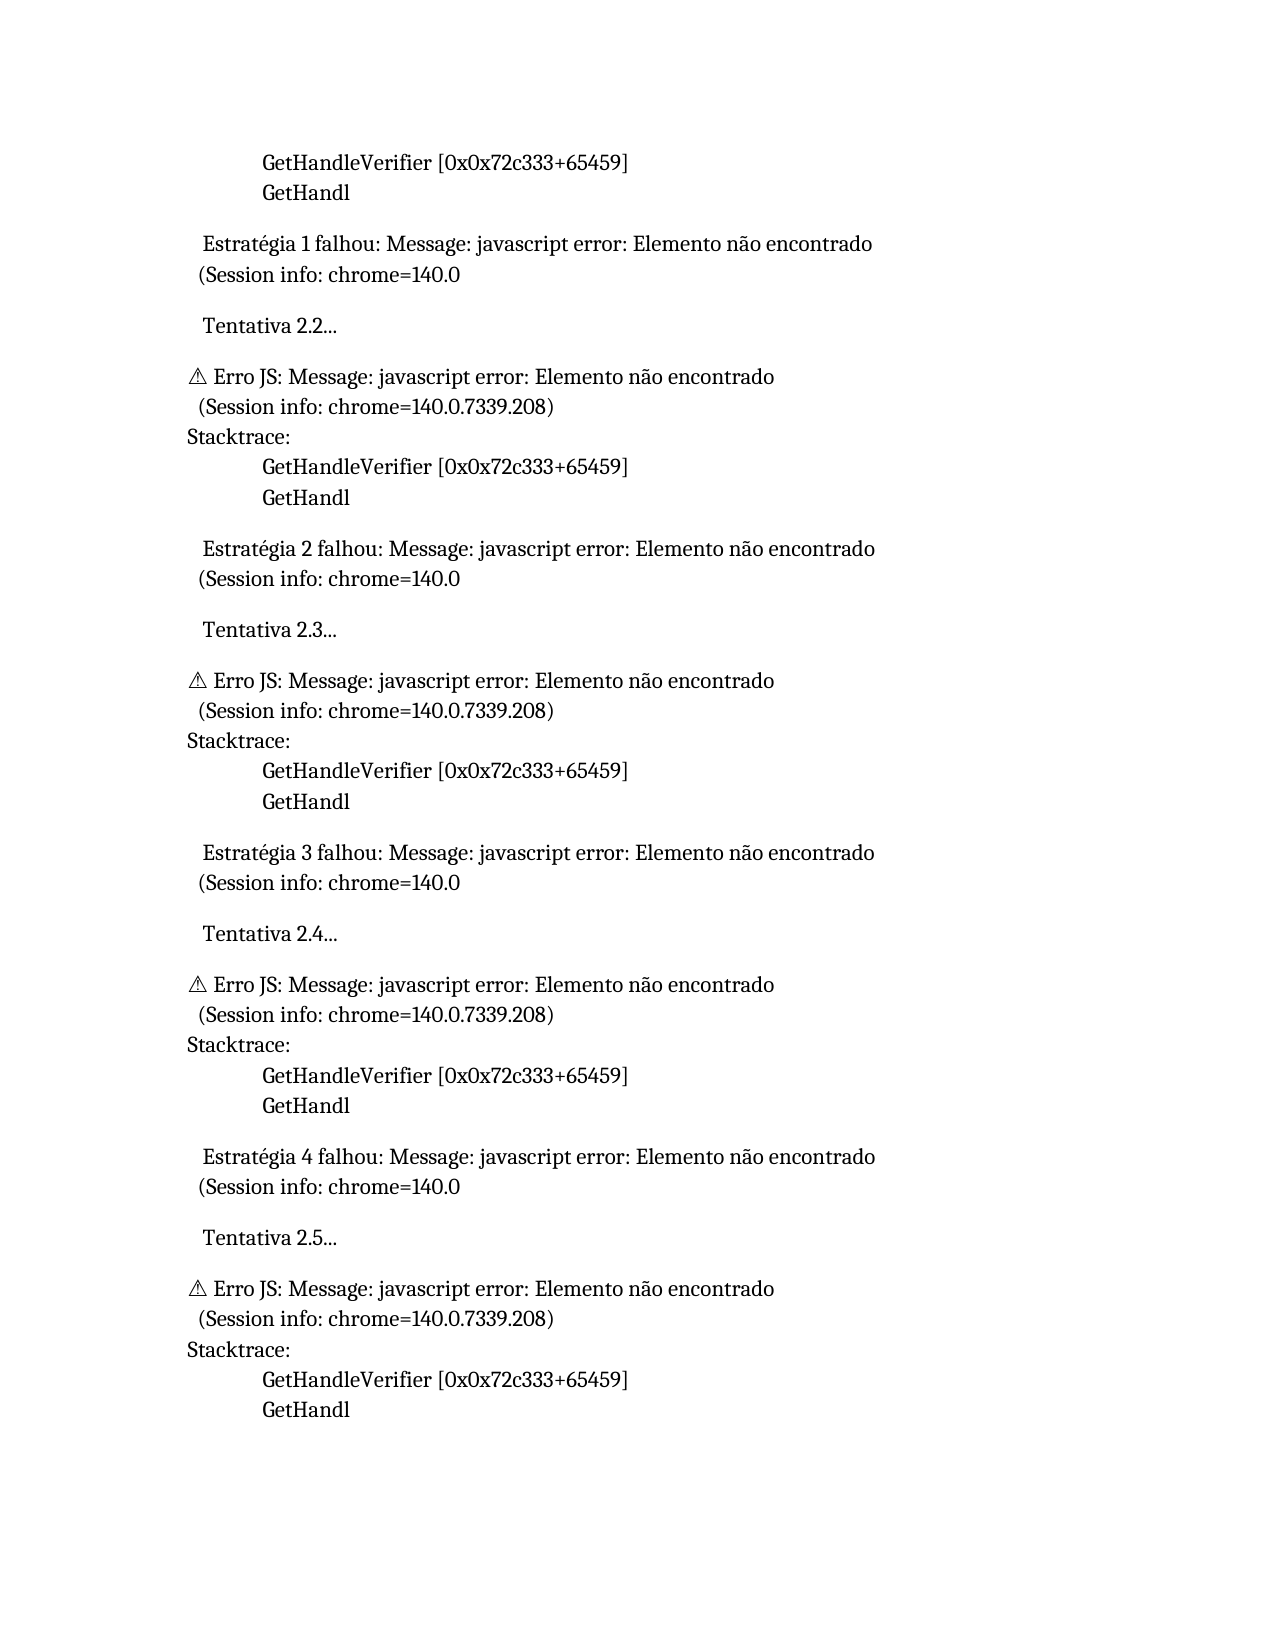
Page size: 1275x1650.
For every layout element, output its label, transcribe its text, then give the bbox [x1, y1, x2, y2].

text Estratégia 3 falhou: Message: javascript error: Elemento não encontrado (Session info: chrome=140.0 [187, 839, 1087, 896]
text Estratégia 1 falhou: Message: javascript error: Elemento não encontrado (Session info: chrome=140.0 [187, 231, 1087, 288]
text Estratégia 4 falhou: Message: javascript error: Elemento não encontrado (Session info: chrome=140.0 [187, 1144, 1087, 1200]
text Tentativa 2.5... [187, 1225, 1087, 1251]
text Tentativa 2.3... [187, 617, 1087, 643]
text Tentativa 2.4... [187, 921, 1087, 947]
text Tentativa 2.2... [187, 312, 1087, 339]
text Estratégia 2 falhou: Message: javascript error: Elemento não encontrado (Session info: chrome=140.0 [187, 535, 1087, 592]
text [187, 1276, 1087, 1423]
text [187, 150, 1087, 207]
